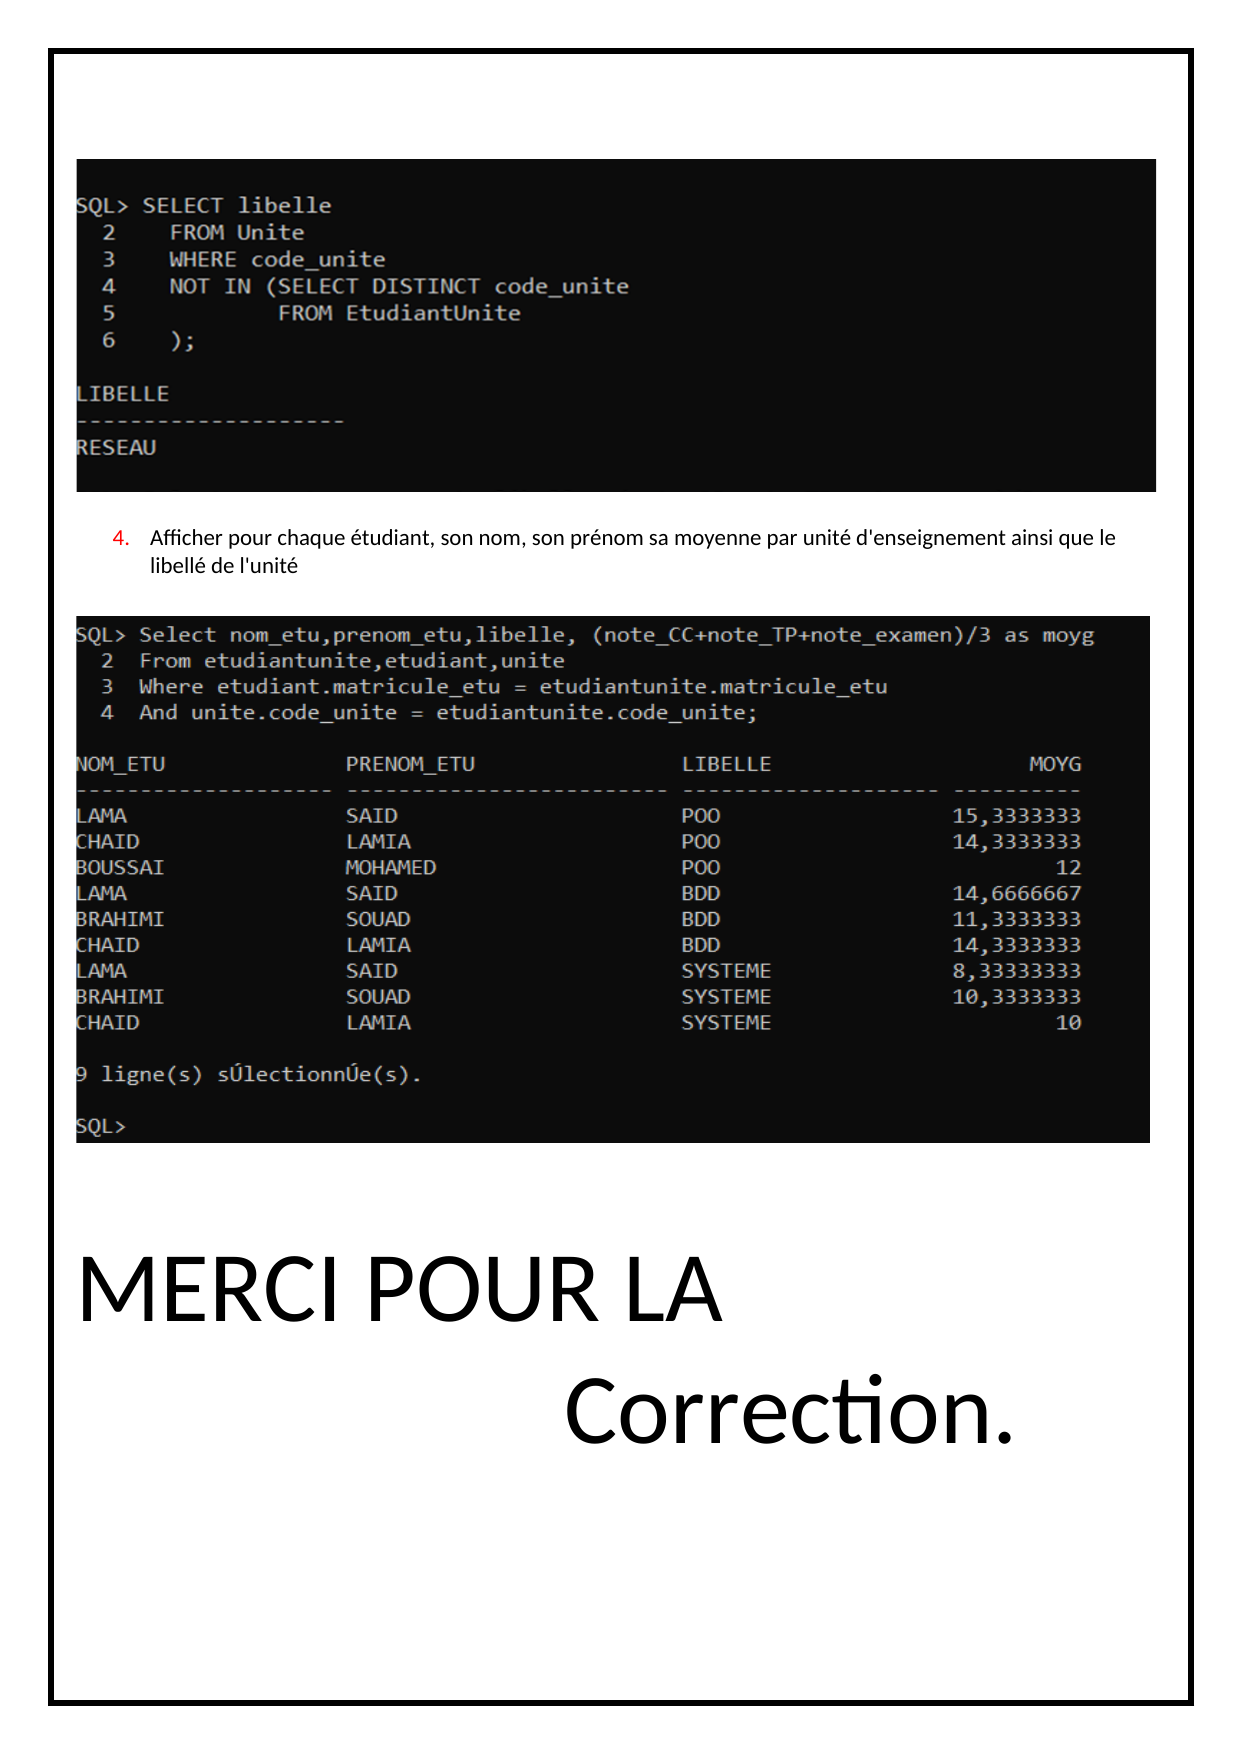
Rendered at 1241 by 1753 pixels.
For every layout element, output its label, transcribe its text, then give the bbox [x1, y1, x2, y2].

list Afficher pour chaque étudiant, son nom, son prénom sa moyenne par unité d'enseignement ainsi que le libellé de l'unité [112, 523, 1165, 579]
picture [75, 159, 1156, 491]
picture [75, 616, 1150, 1142]
text MERCI POUR LA [75, 1224, 1165, 1346]
text Correction. [75, 1346, 1165, 1468]
